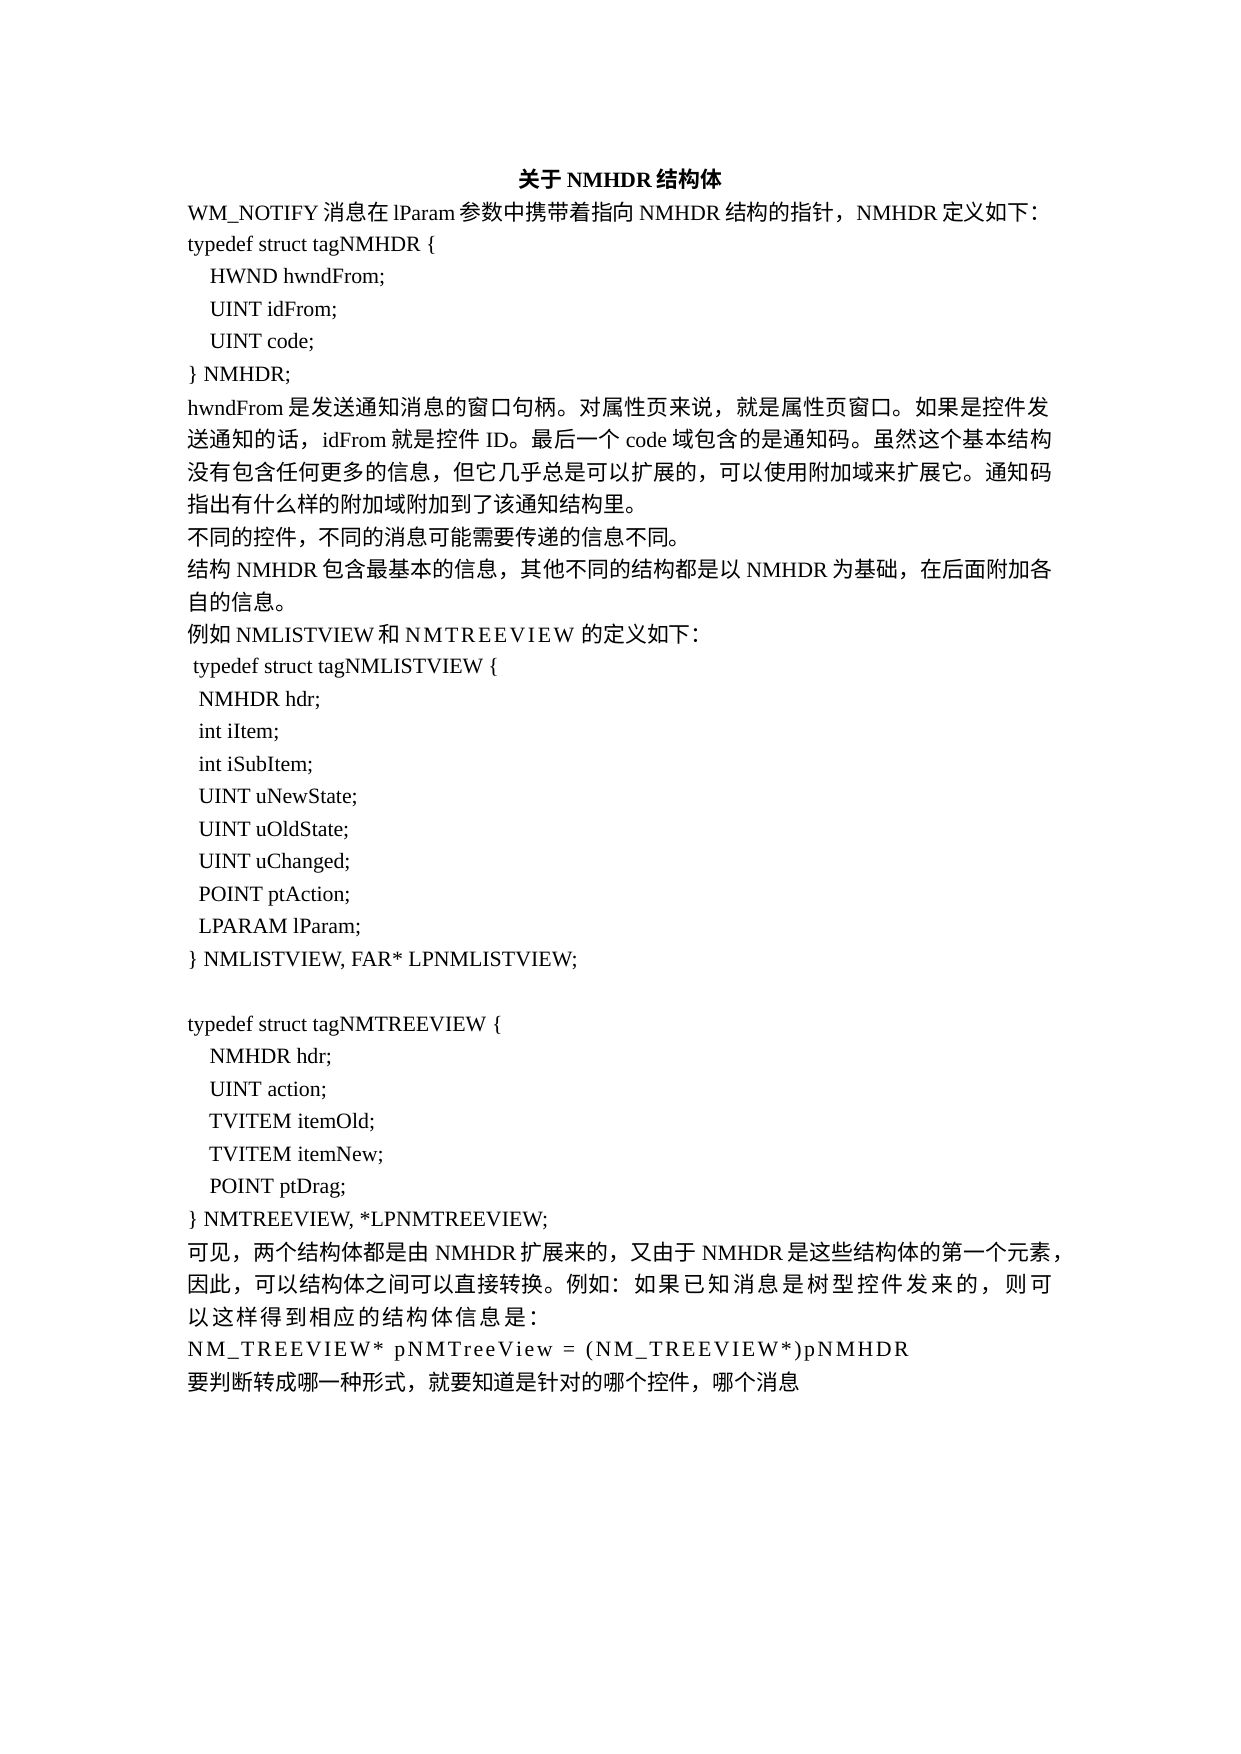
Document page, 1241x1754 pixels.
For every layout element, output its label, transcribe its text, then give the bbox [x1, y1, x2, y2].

text 可见，两个结构体都是由NMHDR扩展来的，又由于NMHDR是这些结构体的第一个元素，因此，可以结构体之间可以直接转换。例如：如果已知消息是树型控件发来的，则可以这样得到相应的结构体信息是： [187, 1234, 1053, 1332]
text WM_NOTIFY消息在lParam参数中携带着指向NMHDR结构的指针，NMHDR定义如下： typedef struct tagNMHDR { HWND hwndFrom; UINT idFrom; UINT code; } NMHDR; [187, 194, 1053, 389]
text 例如NMLISTVIEW和NMTREEVIEW的定义如下： [187, 617, 1053, 649]
text UINT action; [187, 1072, 1053, 1104]
text NM_TREEVIEW* pNMTreeView = (NM_TREEVIEW*)pNMHDR 要判断转成哪一种形式，就要知道是针对的哪个控件，哪个消息 [187, 1332, 1053, 1397]
text NMHDR hdr; [187, 682, 1053, 714]
text } NMTREEVIEW, *LPNMTREEVIEW; [187, 1202, 1053, 1234]
text POINT ptDrag; [187, 1169, 1053, 1202]
text int iSubItem; [187, 747, 1053, 779]
text NMHDR hdr; [187, 1039, 1053, 1072]
text typedef struct tagNMTREEVIEW { [187, 1007, 1053, 1039]
text } NMLISTVIEW, FAR* LPNMLISTVIEW; [187, 942, 1053, 974]
text typedef struct tagNMLISTVIEW { [187, 649, 1053, 682]
text UINT uNewState; [187, 779, 1053, 812]
text UINT uOldState; [187, 812, 1053, 844]
text POINT ptAction; [187, 877, 1053, 909]
text int iItem; [187, 714, 1053, 747]
text 不同的控件，不同的消息可能需要传递的信息不同。 结构NMHDR包含最基本的信息，其他不同的结构都是以NMHDR为基础，在后面附加各自的信息。 [187, 519, 1053, 617]
text TVITEM itemNew; [187, 1137, 1053, 1169]
text TVITEM itemOld; [187, 1104, 1053, 1137]
text LPARAM lParam; [187, 909, 1053, 942]
text UINT uChanged; [187, 844, 1053, 877]
text hwndFrom是发送通知消息的窗口句柄。对属性页来说，就是属性页窗口。如果是控件发送通知的话，idFrom就是控件ID。最后一个code域包含的是通知码。虽然这个基本结构没有包含任何更多的信息，但它几乎总是可以扩展的，可以使用附加域来扩展它。通知码指出有什么样的附加域附加到了该通知结构里。 [187, 389, 1053, 519]
text 关于NMHDR结构体 [187, 162, 1053, 194]
